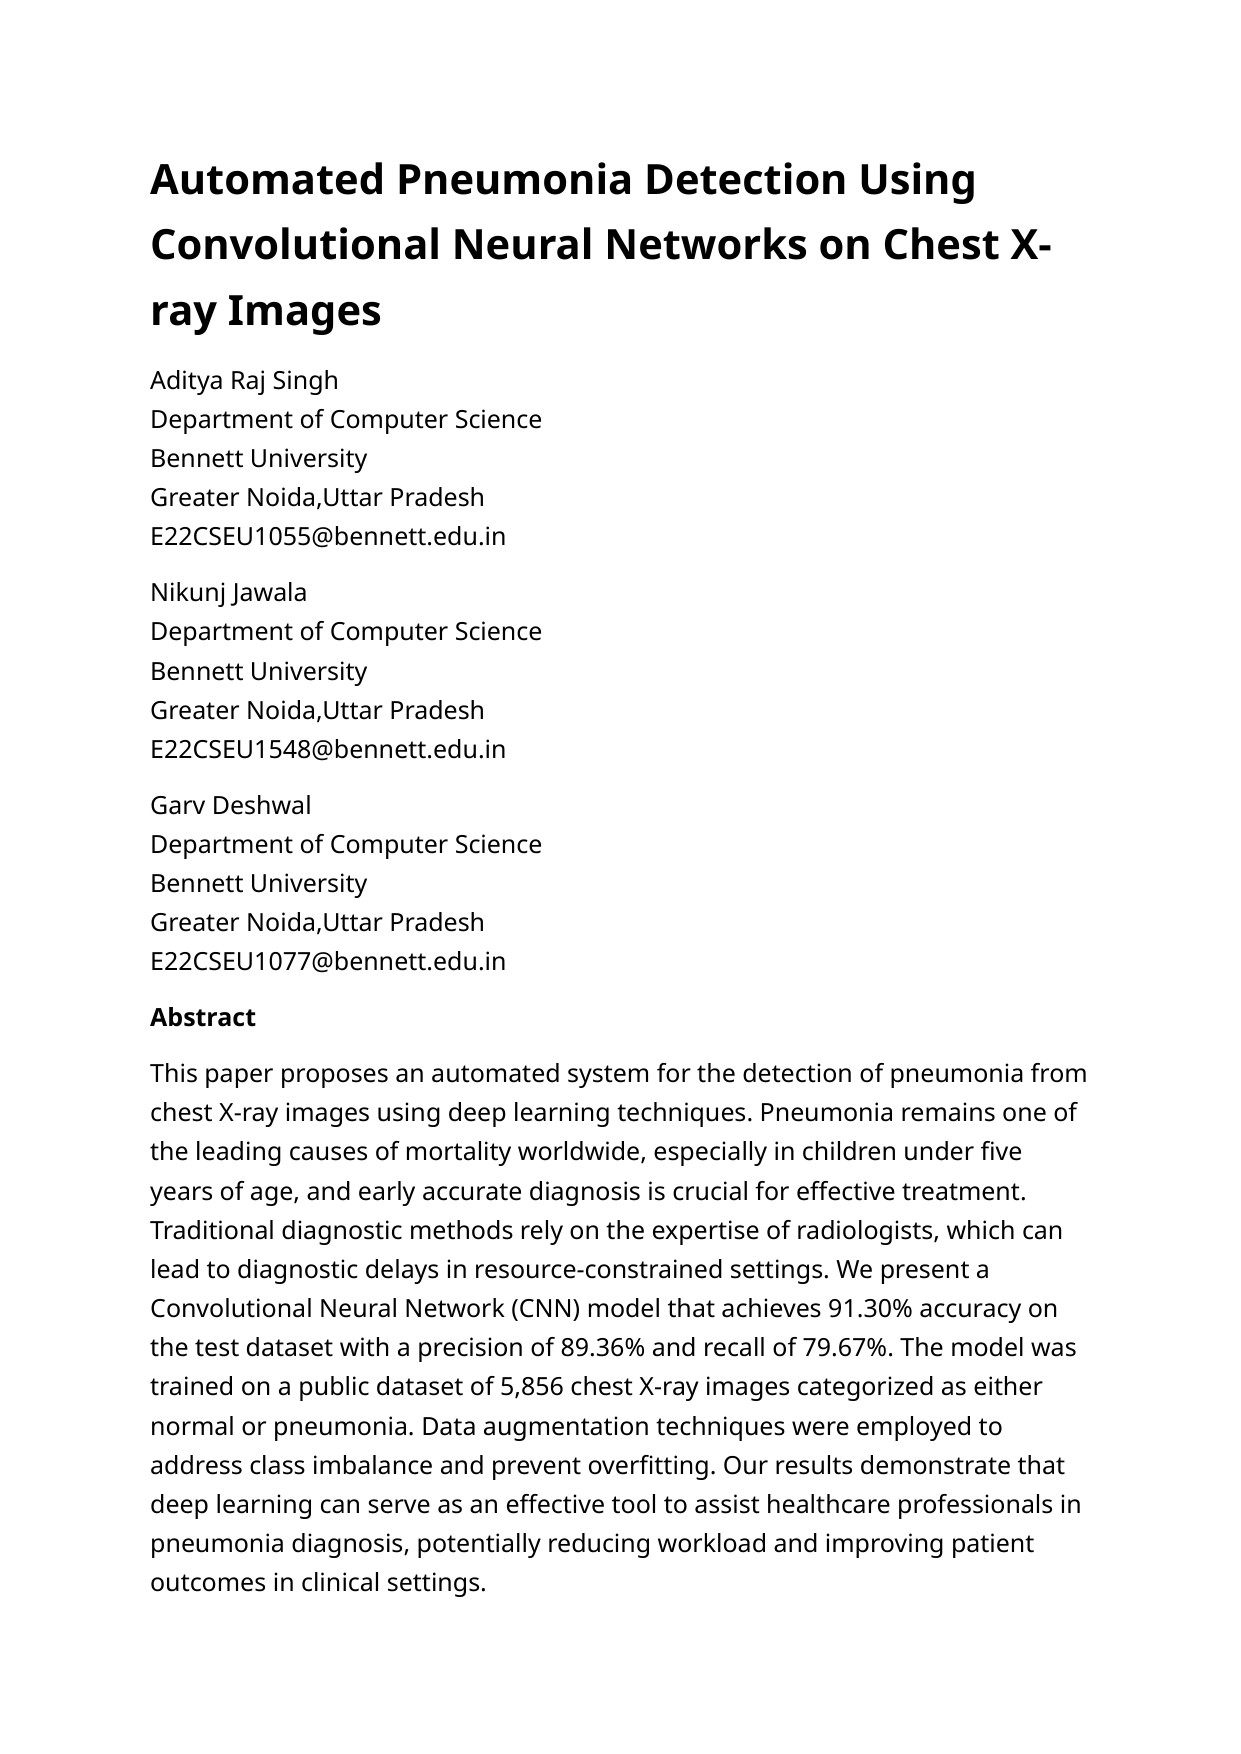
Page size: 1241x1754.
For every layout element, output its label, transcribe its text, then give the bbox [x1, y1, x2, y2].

text Nikunj Jawala Department of Computer Science Bennett University Greater Noida,Uttar Pradesh E22CSEU1548@bennett.edu.in [150, 575, 1090, 766]
text Aditya Raj Singh Department of Computer Science Bennett University Greater Noida,Uttar Pradesh E22CSEU1055@bennett.edu.in [150, 362, 1090, 553]
text Garv Deshwal Department of Computer Science Bennett University Greater Noida,Uttar Pradesh E22CSEU1077@bennett.edu.in [150, 787, 1090, 978]
text This paper proposes an automated system for the detection of pneumonia from chest X-ray images using deep learning techniques. Pneumonia remains one of the leading causes of mortality worldwide, especially in children under five years of age, and early accurate diagnosis is crucial for effective treatment. Traditional diagnostic methods rely on the expertise of radiologists, which can lead to diagnostic delays in resource-constrained settings. We present a Convolutional Neural Network (CNN) model that achieves 91.30% accuracy on the test dataset with a precision of 89.36% and recall of 79.67%. The model was trained on a public dataset of 5,856 chest X-ray images categorized as either normal or pneumonia. Data augmentation techniques were employed to address class imbalance and prevent overfitting. Our results demonstrate that deep learning can serve as an effective tool to assist healthcare professionals in pneumonia diagnosis, potentially reducing workload and improving patient outcomes in clinical settings. [150, 1056, 1090, 1599]
text Automated Pneumonia Detection Using Convolutional Neural Networks on Chest X-ray Images [150, 150, 1090, 337]
text Abstract [150, 1000, 1090, 1034]
